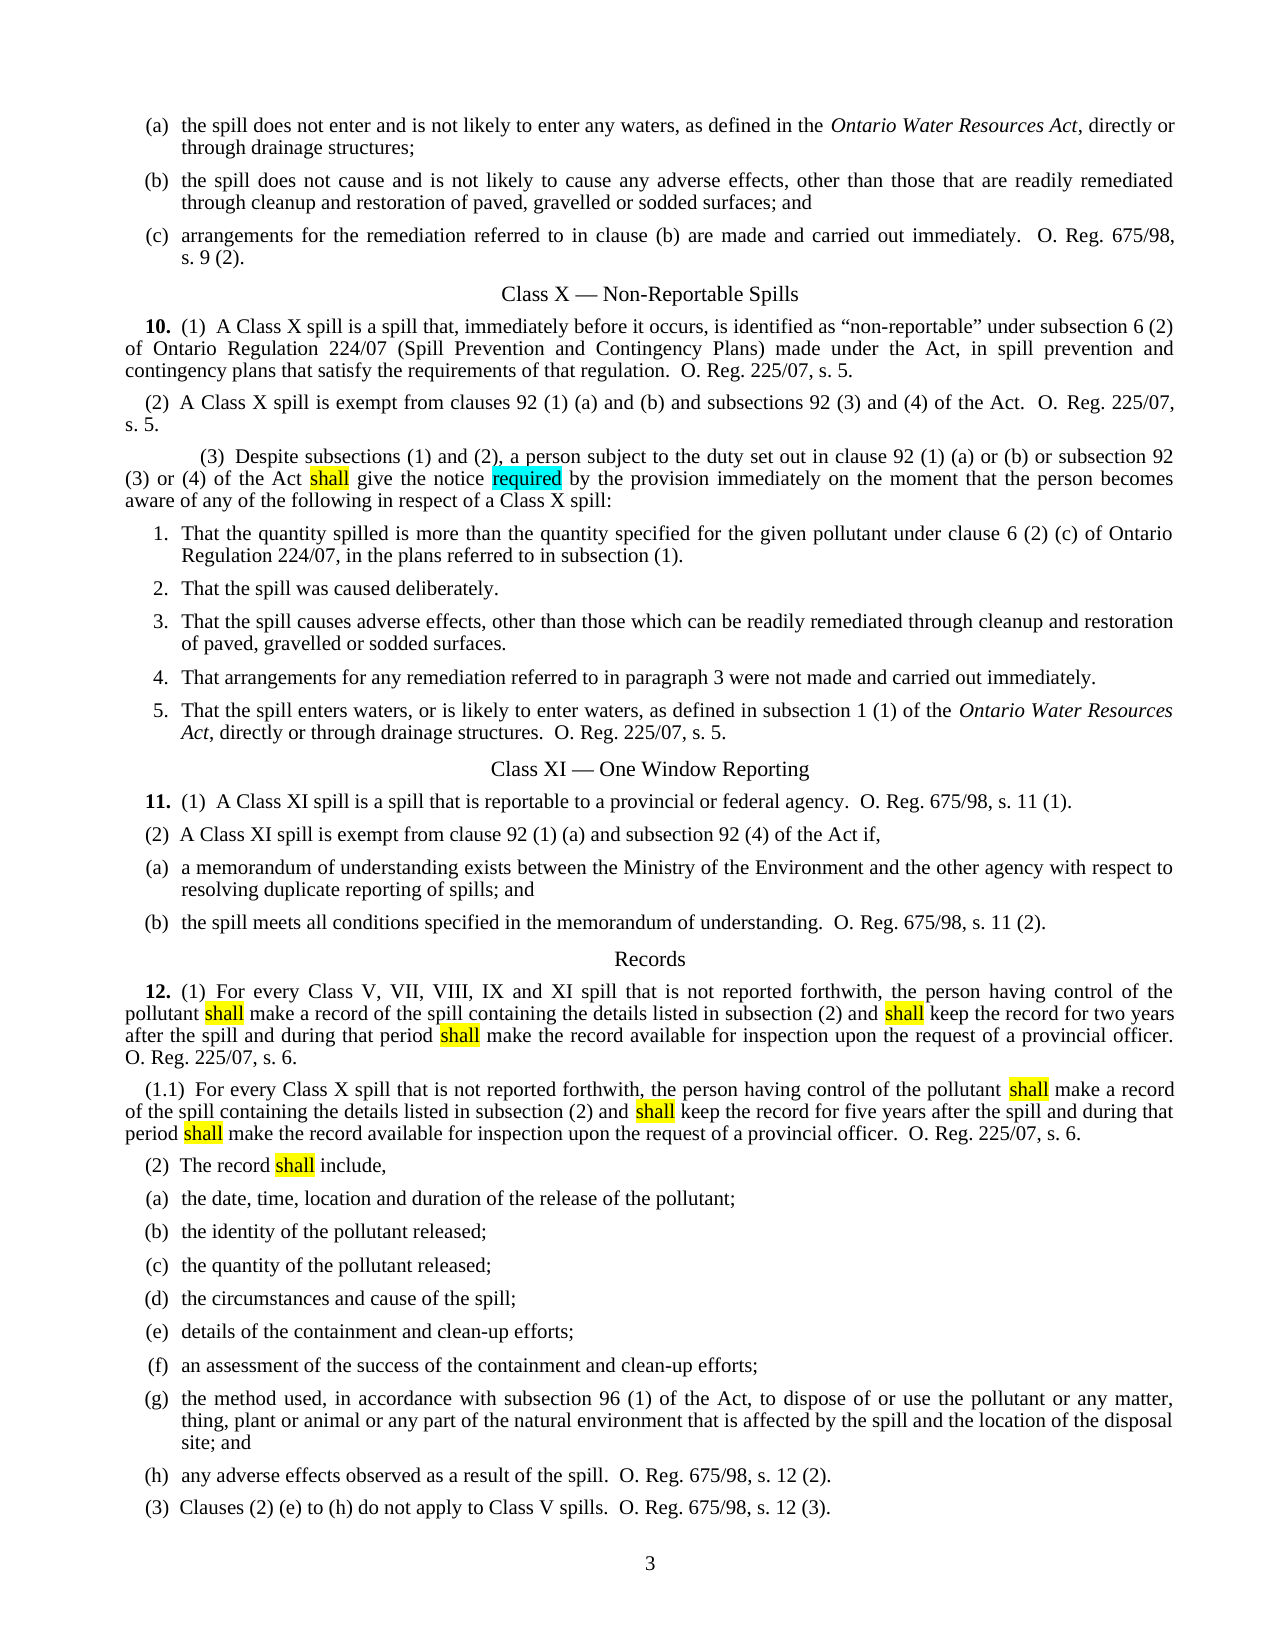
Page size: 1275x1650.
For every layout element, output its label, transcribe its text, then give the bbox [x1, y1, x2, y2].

text 3. That the spill causes adverse effects, other than those which can be readily remediated through cleanup and restoration of paved, gravelled or sodded surfaces. [125, 612, 1175, 655]
text (e) details of the containment and clean-up efforts; [125, 1321, 1175, 1343]
text (d) the circumstances and cause of the spill; [125, 1288, 1175, 1310]
text 4. That arrangements for any remediation referred to in paragraph 3 were not made and carried out immediately. [125, 667, 1175, 688]
text (3) Despite subsections (1) and (2), a person subject to the duty set out in clause 92 (1) (a) or (b) or subsection 92 (3) or (4) of the Act shall give the notice required by the provision immediately on the moment that the person becomes aware of any of the following in respect of a Class X spill: [125, 446, 1175, 512]
text (b) the spill meets all conditions specified in the memorandum of understanding. O. Reg. 675/98, s. 11 (2). [125, 912, 1175, 934]
text 11. (1) A Class XI spill is a spill that is reportable to a provincial or federal agency. O. Reg. 675/98, s. 11 (1). [125, 791, 1175, 813]
text (2) A Class XI spill is exempt from clause 92 (1) (a) and subsection 92 (4) of the Act if, [125, 823, 1175, 845]
text (2) The record shall include, [125, 1155, 275, 1177]
text 10. (1) A Class X spill is a spill that, immediately before it occurs, is identified as “non-reportable” under subsection 6 (2) of Ontario Regulation 224/07 (Spill Prevention and Contingency Plans) made under the Act, in spill prevention and contingency plans that satisfy the requirements of that regulation. O. Reg. 225/07, s. 5. [125, 317, 1175, 382]
text (g) the method used, in accordance with subsection 96 (1) of the Act, to dispose of or use the pollutant or any matter, thing, plant or animal or any part of the natural environment that is affected by the spill and the location of the disposal site; and [125, 1388, 1175, 1453]
text (a) the date, time, location and duration of the release of the pollutant; [125, 1188, 1175, 1210]
subtitle Class X — Non-Reportable Spills [125, 284, 1175, 306]
text (b) the identity of the pollutant released; [125, 1221, 1175, 1243]
text (2) The record shall include, [315, 1155, 1175, 1177]
text (2) A Class X spill is exempt from clauses 92 (1) (a) and (b) and subsections 92 (3) and (4) of the Act. O. Reg. 225/07, s. 5. [125, 392, 1175, 436]
text (a) a memorandum of understanding exists between the Ministry of the Environment and the other agency with respect to resolving duplicate reporting of spills; and [125, 857, 1175, 900]
text 2. That the spill was caused deliberately. [125, 578, 1175, 600]
text 5. That the spill enters waters, or is likely to enter waters, as defined in subsection 1 (1) of the Ontario Water Resources Act, directly or through drainage structures. O. Reg. 225/07, s. 5. [125, 700, 1175, 743]
text (h) any adverse effects observed as a result of the spill. O. Reg. 675/98, s. 12 (2). [125, 1465, 1175, 1487]
text (f) an assessment of the success of the containment and clean-up efforts; [125, 1355, 1175, 1377]
text 12. (1) For every Class V, VII, VIII, IX and XI spill that is not reported forthwith, the person having control of the pollutant shall make a record of the spill containing the details listed in subsection (2) and shall keep the record for two years after the spill and during that period shall make the record available for inspection upon the request of a provincial officer. O. Reg. 225/07, s. 6. [125, 982, 1175, 1069]
subtitle Class XI — One Window Reporting [125, 759, 1175, 781]
text 1. That the quantity spilled is more than the quantity specified for the given pollutant under clause 6 (2) (c) of Ontario Regulation 224/07, in the plans referred to in subsection (1). [125, 523, 1175, 567]
text (c) arrangements for the remediation referred to in clause (b) are made and carried out immediately. O. Reg. 675/98, s. 9 (2). [125, 225, 1175, 269]
text (c) the quantity of the pollutant released; [125, 1255, 1175, 1277]
subtitle Records [125, 949, 1175, 971]
text (1.1) For every Class X spill that is not reported forthwith, the person having control of the pollutant shall make a record of the spill containing the details listed in subsection (2) and shall keep the record for five years after the spill and during that period shall make the record available for inspection upon the request of a provincial officer. O. Reg. 225/07, s. 6. [125, 1079, 1175, 1144]
text (3) Clauses (2) (e) to (h) do not apply to Class V spills. O. Reg. 675/98, s. 12 (3). [125, 1497, 1175, 1519]
